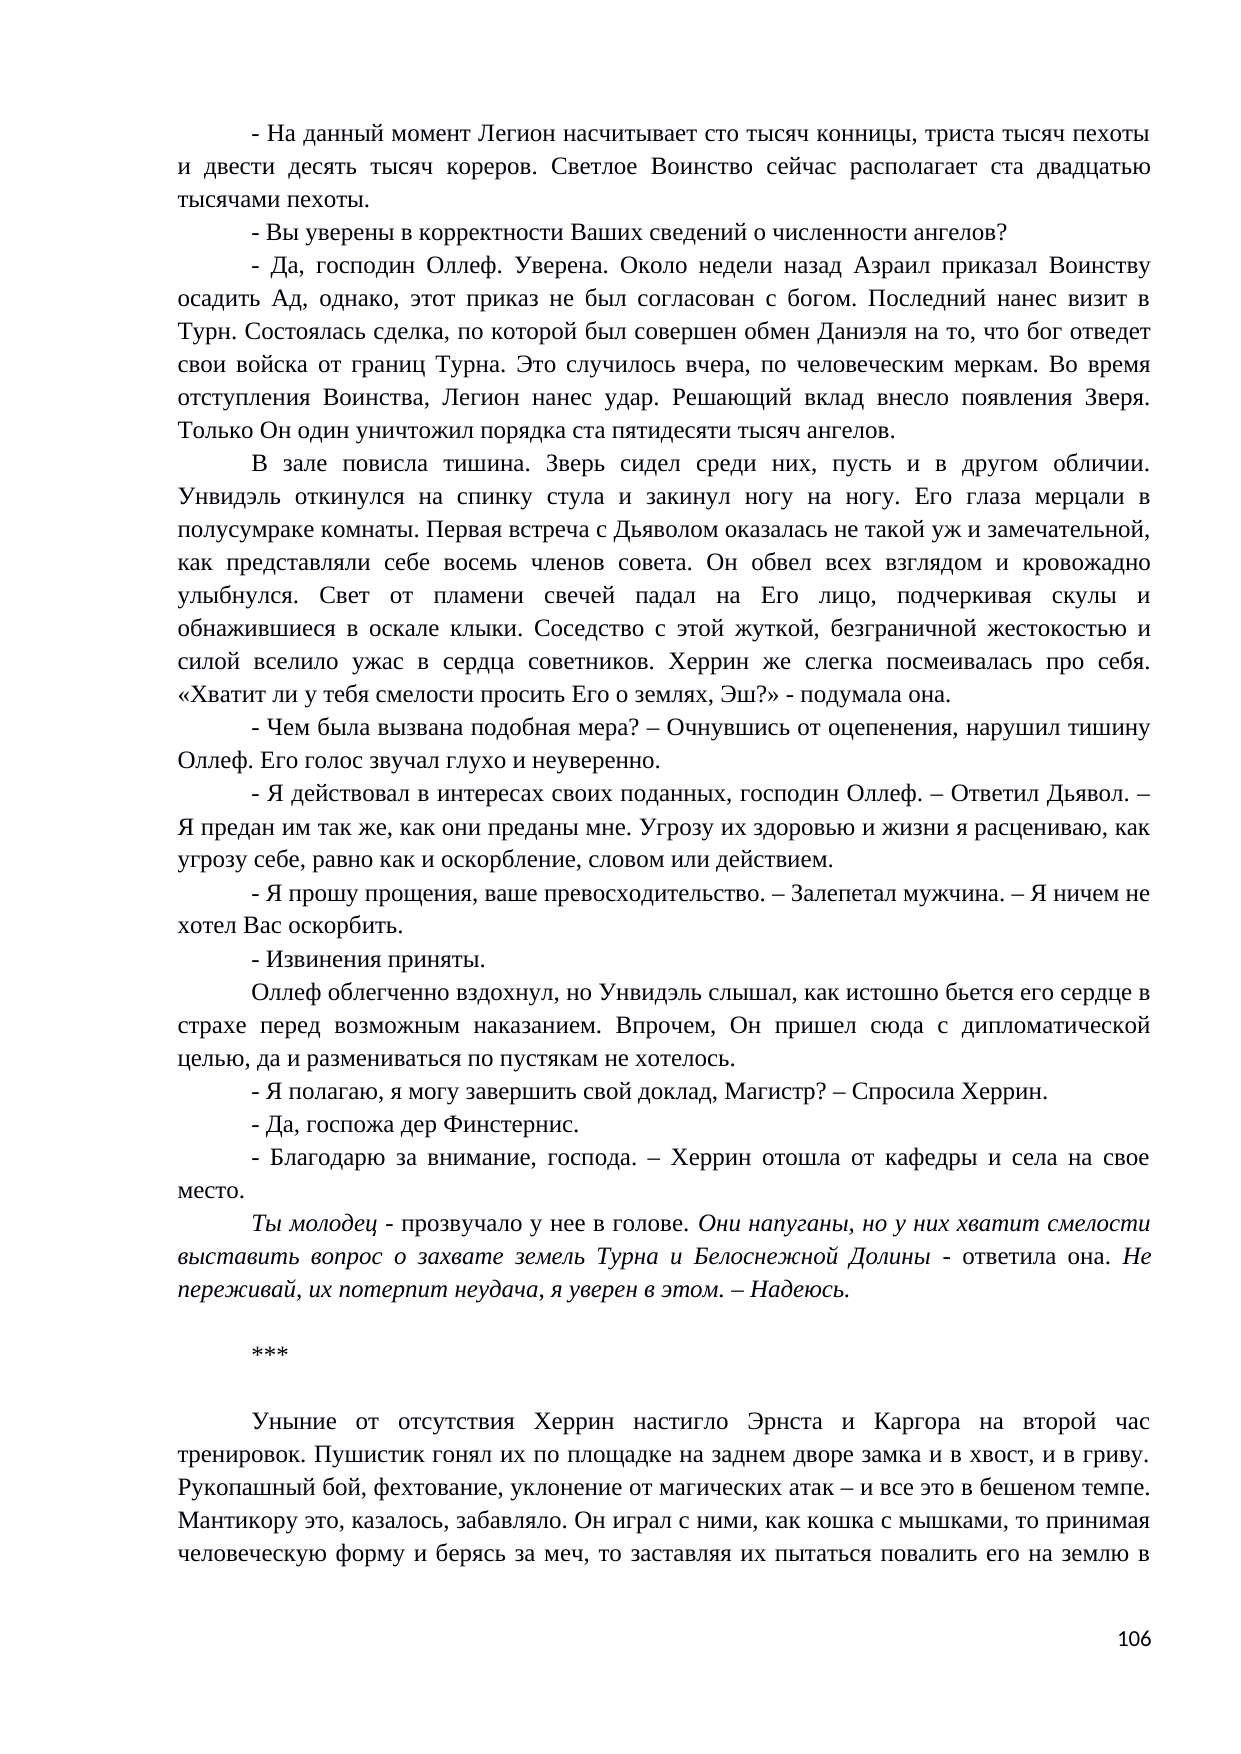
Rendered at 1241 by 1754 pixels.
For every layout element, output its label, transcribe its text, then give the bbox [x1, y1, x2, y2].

text - Да, госпожа дер Финстернис. [177, 1109, 1152, 1137]
text - Я действовал в интересах своих поданных, господин Оллеф. – Ответил Дьявол. – Я предан им так же, как они преданы мне. Угрозу их здоровью и жизни я расцениваю, как угрозу себе, равно как и оскорбление, словом или действием. [177, 778, 1152, 873]
text Оллеф облегченно вздохнул, но Унвидэль слышал, как истошно бьется его сердце в страхе перед возможным наказанием. Впрочем, Он пришел сюда с дипломатической целью, да и размениваться по пустякам не хотелось. [177, 977, 1152, 1071]
text - Вы уверены в корректности Ваших сведений о численности ангелов? [177, 217, 1152, 246]
text - Благодарю за внимание, господа. – Херрин отошла от кафедры и села на свое место. [177, 1142, 1152, 1203]
text В зале повисла тишина. Зверь сидел среди них, пусть и в другом обличии. Унвидэль откинулся на спинку стула и закинул ногу на ногу. Его глаза мерцали в полусумраке комнаты. Первая встреча с Дьяволом оказалась не такой уж и замечательной, как представляли себе восемь членов совета. Он обвел всех взглядом и кровожадно улыбнулся. Свет от пламени свечей падал на Его лицо, подчеркивая скулы и обнажившиеся в оскале клыки. Соседство с этой жуткой, безграничной жестокостью и силой вселило ужас в сердца советников. Херрин же слегка посмеивалась про себя. «Хватит ли у тебя смелости просить Его о землях, Эш?» - подумала она. [177, 448, 1152, 708]
text - Чем была вызвана подобная мера? – Очнувшись от оцепенения, нарушил тишину Оллеф. Его голос звучал глухо и неуверенно. [177, 712, 1152, 774]
text - Я полагаю, я могу завершить свой доклад, Магистр? – Спросила Херрин. [177, 1076, 1152, 1104]
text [177, 1406, 1152, 1567]
text *** [177, 1340, 1152, 1369]
text Ты молодец - прозвучало у нее в голове. Они напуганы, но у них хватит смелости выставить вопрос о захвате земель Турна и Белоснежной Долины - ответила она. Не переживай, их потерпит неудача, я уверен в этом. – Надеюсь. [177, 1208, 1152, 1303]
text - Я прошу прощения, ваше превосходительство. – Залепетал мужчина. – Я ничем не хотел Вас оскорбить. [177, 878, 1152, 939]
text - Да, господин Оллеф. Уверена. Около недели назад Азраил приказал Воинству осадить Ад, однако, этот приказ не был согласован с богом. Последний нанес визит в Турн. Состоялась сделка, по которой был совершен обмен Даниэля на то, что бог отведет свои войска от границ Турна. Это случилось вчера, по человеческим меркам. Во время отступления Воинства, Легион нанес удар. Решающий вклад внесло появления Зверя. Только Он один уничтожил порядка ста пятидесяти тысяч ангелов. [177, 250, 1152, 444]
text - Извинения приняты. [177, 944, 1152, 972]
text - На данный момент Легион насчитывает сто тысяч конницы, триста тысяч пехоты и двести десять тысяч кореров. Светлое Воинство сейчас располагает ста двадцатью тысячами пехоты. [177, 118, 1152, 213]
